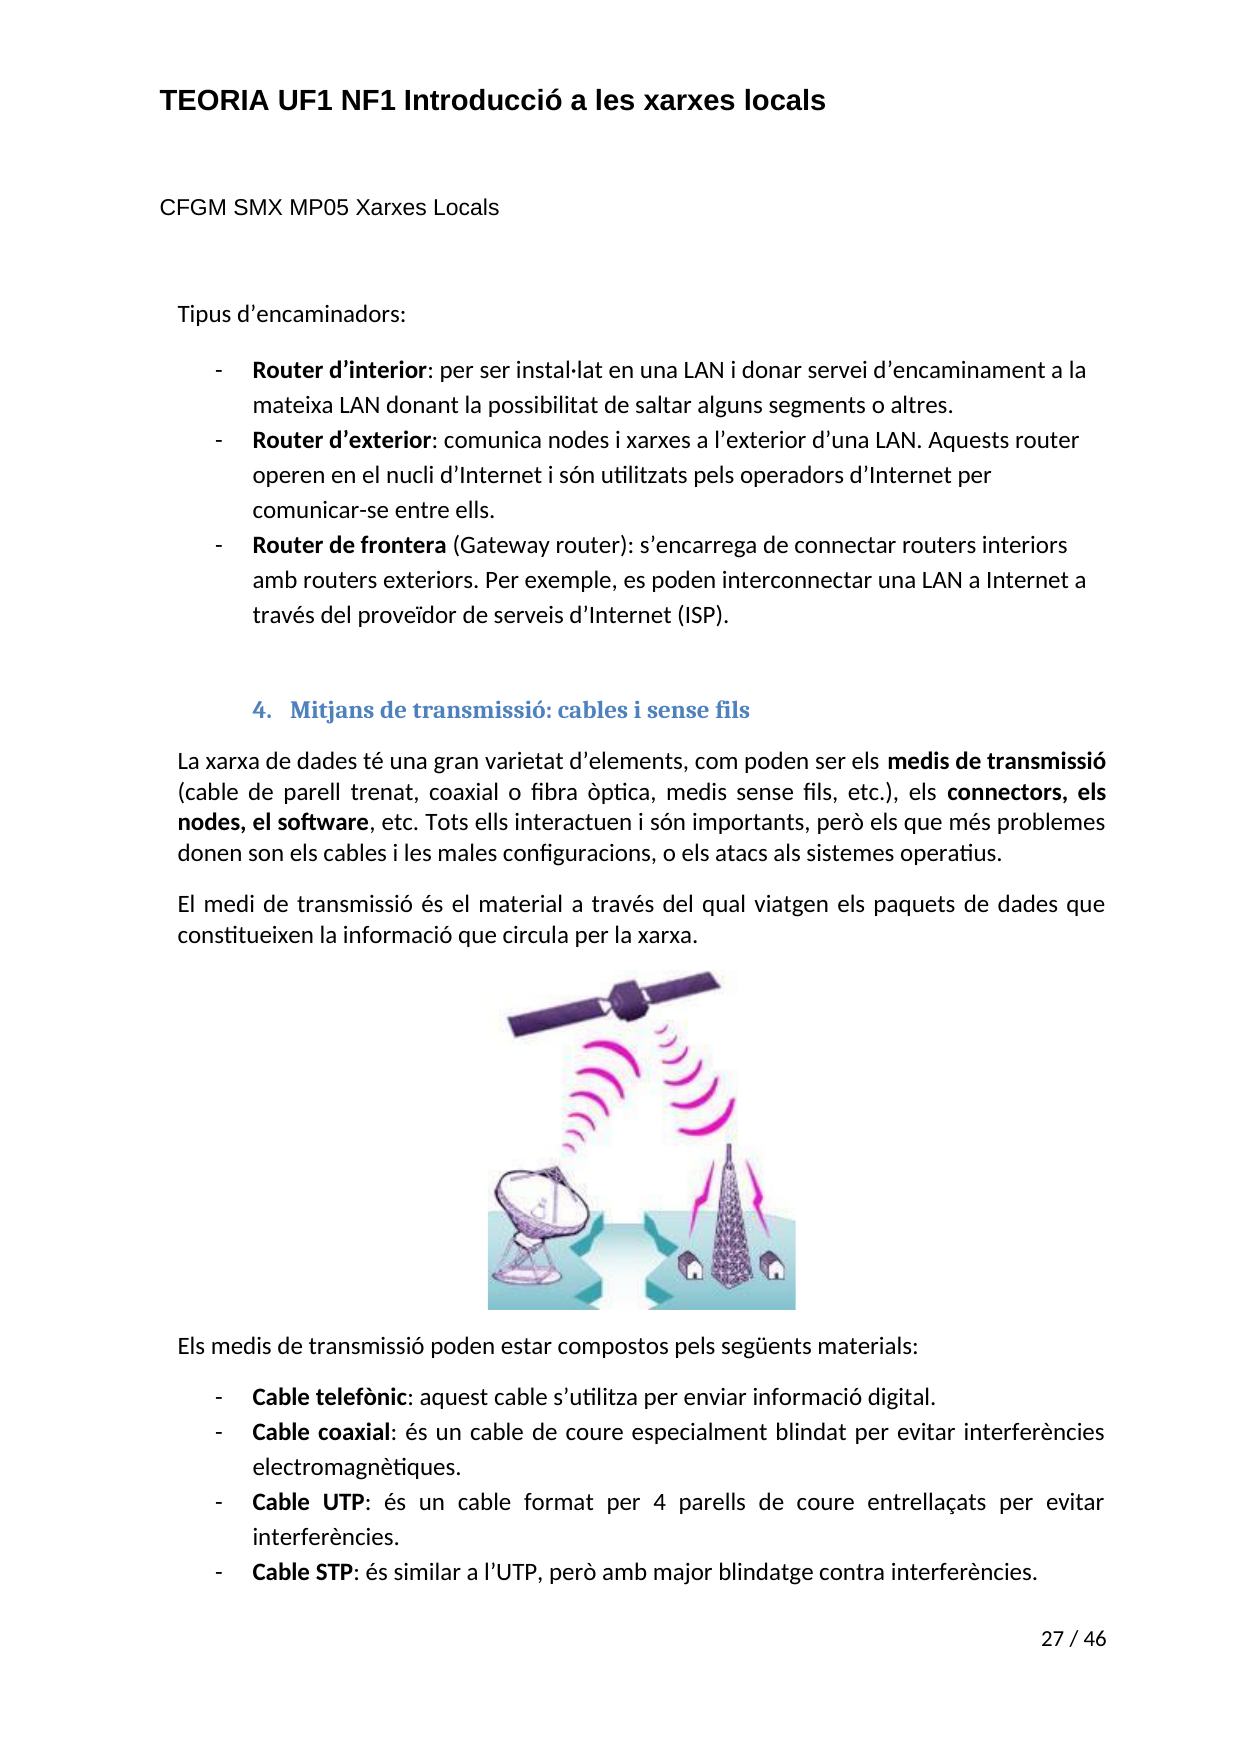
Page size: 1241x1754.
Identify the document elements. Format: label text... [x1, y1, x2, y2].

text La xarxa de dades té una gran varietat d’elements, com poden ser els medis de transmissió (cable de parell trenat, coaxial o fibra òptica, medis sense fils, etc.), els connectors, els nodes, el software, etc. Tots ells interactuen i són importants, però els que més problemes donen son els cables i les males configuracions, o els atacs als sistemes operatius. [177, 746, 1106, 868]
list Cable UTP: és un cable format per 4 parells de coure entrellaçats per evitar interferències. [215, 1486, 1106, 1552]
list Cable coaxial: és un cable de coure especialment blindat per evitar interferències electromagnètiques. [215, 1416, 1106, 1482]
list Router d’exterior: comunica nodes i xarxes a l’exterior d’una LAN. Aquests router operen en el nucli d’Internet i són utilitzats pels operadors d’Internet per comunicar-se entre ells. [215, 424, 1106, 525]
list Cable telefònic: aquest cable s’utilitza per enviar informació digital. [215, 1381, 1106, 1412]
text El medi de transmissió és el material a través del qual viatgen els paquets de dades que constitueixen la informació que circula per la xarxa. [177, 888, 1106, 949]
text Els medis de transmissió poden estar compostos pels següents materials: [177, 1330, 1106, 1361]
list Router d’interior: per ser instal·lat en una LAN i donar servei d’encaminament a la mateixa LAN donant la possibilitat de saltar alguns segments o altres. [215, 354, 1106, 420]
subtitle Mitjans de transmissió: cables i sense fils [252, 696, 1106, 725]
picture [487, 970, 796, 1310]
text Tipus d’encaminadors: [177, 298, 1106, 329]
list Router de frontera (Gateway router): s’encarrega de connectar routers interiors amb routers exteriors. Per exemple, es poden interconnectar una LAN a Internet a través del proveïdor de serveis d’Internet (ISP). [215, 529, 1106, 630]
list Cable STP: és similar a l’UTP, però amb major blindatge contra interferències. [215, 1556, 1106, 1587]
